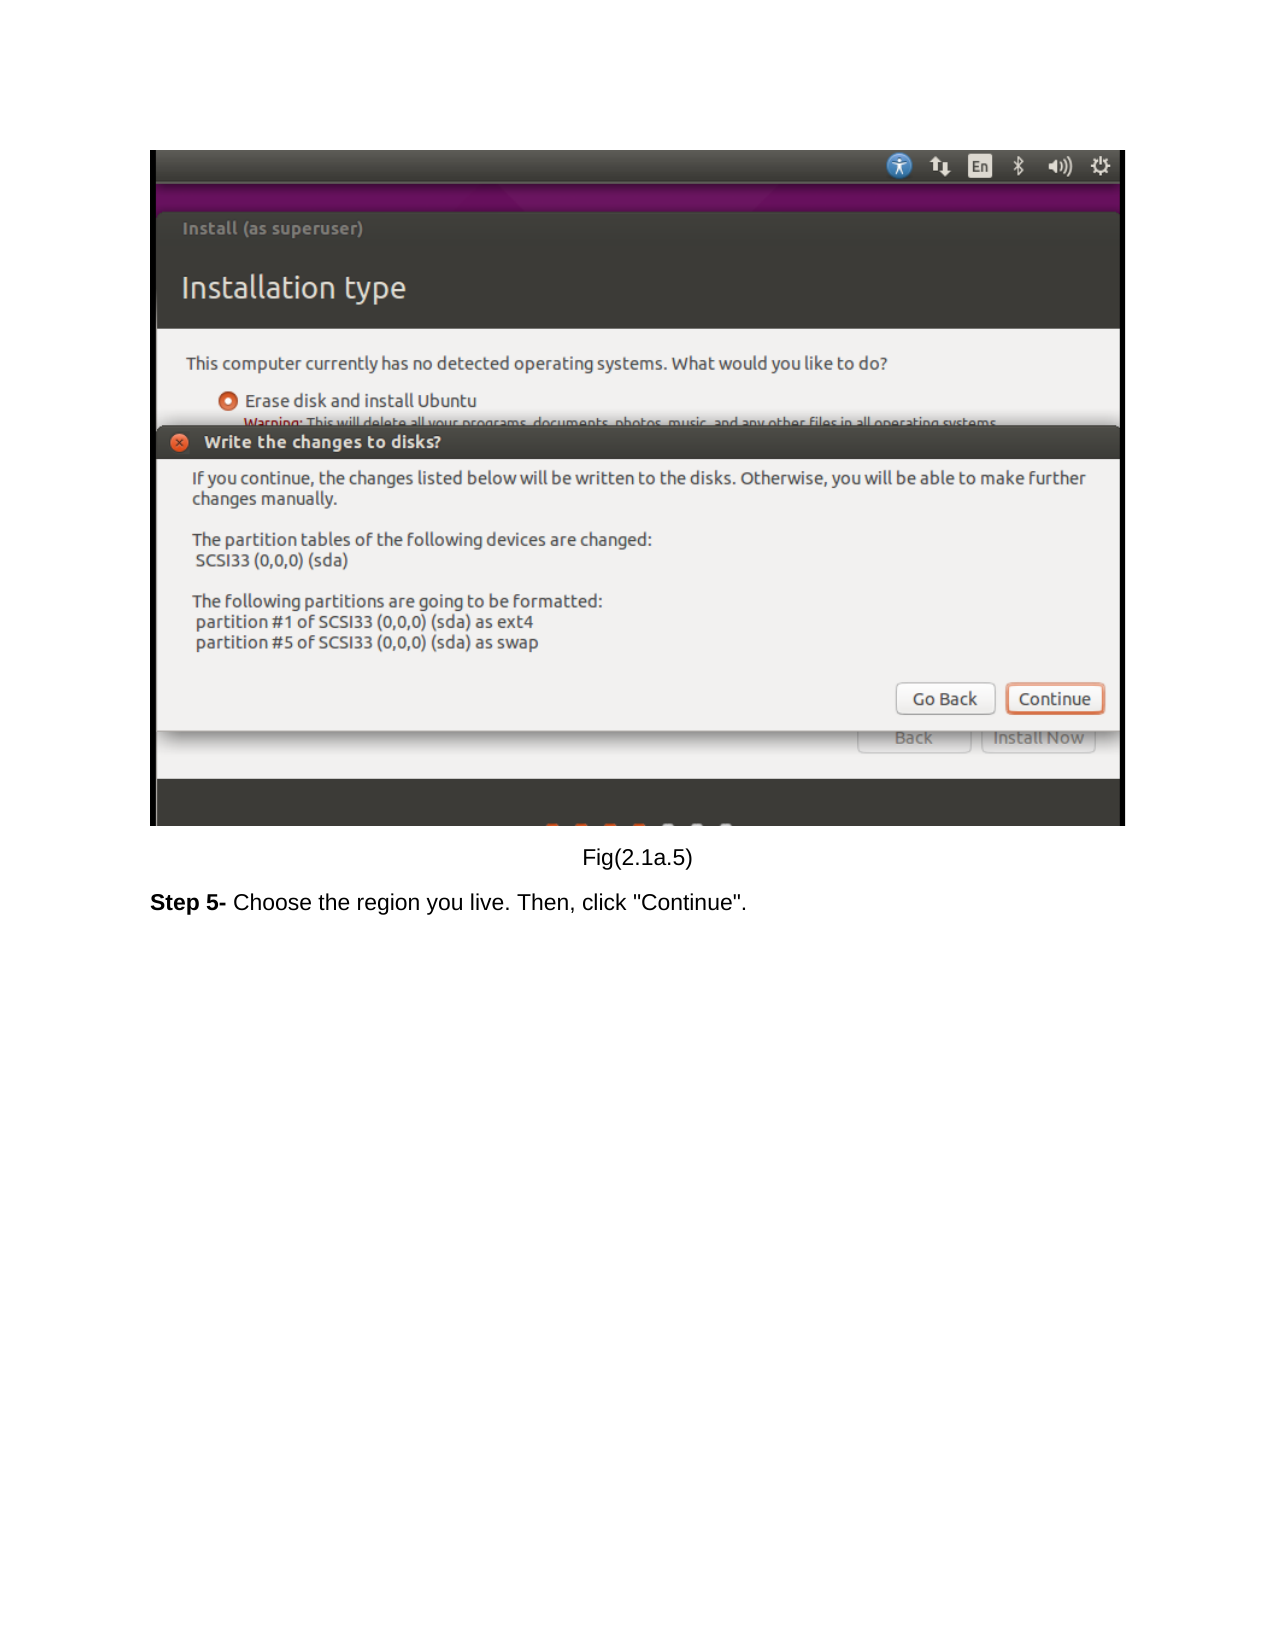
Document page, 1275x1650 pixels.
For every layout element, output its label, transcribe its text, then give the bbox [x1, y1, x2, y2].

text Fig(2.1a.5) [150, 844, 1125, 871]
picture [150, 150, 1125, 826]
text Step 5- Choose the region you live. Then, click "Continue". [150, 889, 1125, 916]
